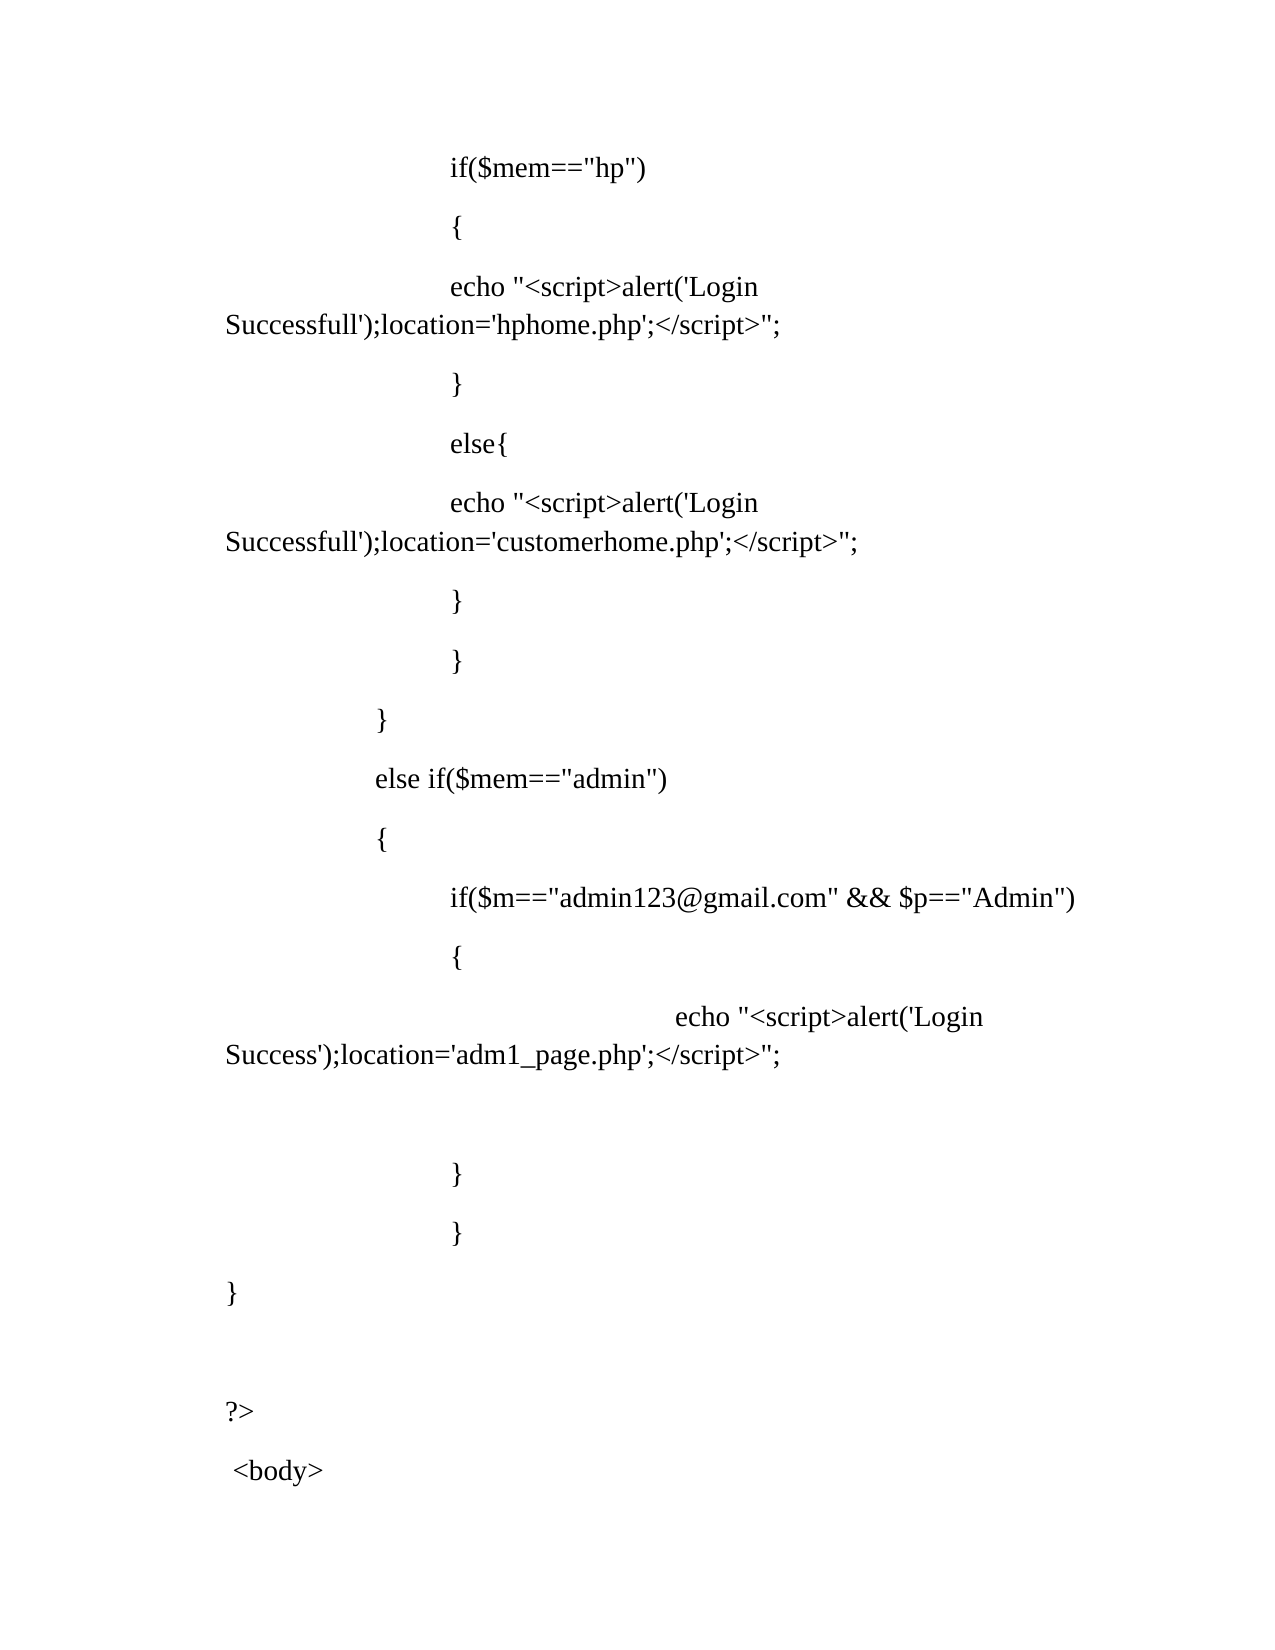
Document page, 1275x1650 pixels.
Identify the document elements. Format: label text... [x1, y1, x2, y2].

text echo "<script>alert('Login Successfull');location='hphome.php';</script>"; [225, 269, 1125, 341]
text } [225, 583, 1125, 617]
text { [225, 821, 1125, 854]
text echo "<script>alert('Login Success');location='adm1_page.php';</script>"; [225, 999, 1125, 1071]
text } [225, 367, 1125, 400]
text } [225, 1275, 1125, 1308]
text if($mem=="hp") [225, 150, 1125, 183]
text } [225, 1156, 1125, 1190]
text } [225, 702, 1125, 736]
text } [225, 1216, 1125, 1249]
text } [225, 643, 1125, 676]
text if($m=="admin123@gmail.com" && $p=="Admin") [225, 880, 1125, 914]
text ?> [225, 1394, 1125, 1427]
text else if($mem=="admin") [225, 761, 1125, 795]
text echo "<script>alert('Login Successfull');location='customerhome.php';</script>"; [225, 485, 1125, 557]
text { [225, 939, 1125, 973]
text else{ [225, 426, 1125, 459]
text { [225, 209, 1125, 243]
text <body> [225, 1453, 1125, 1487]
